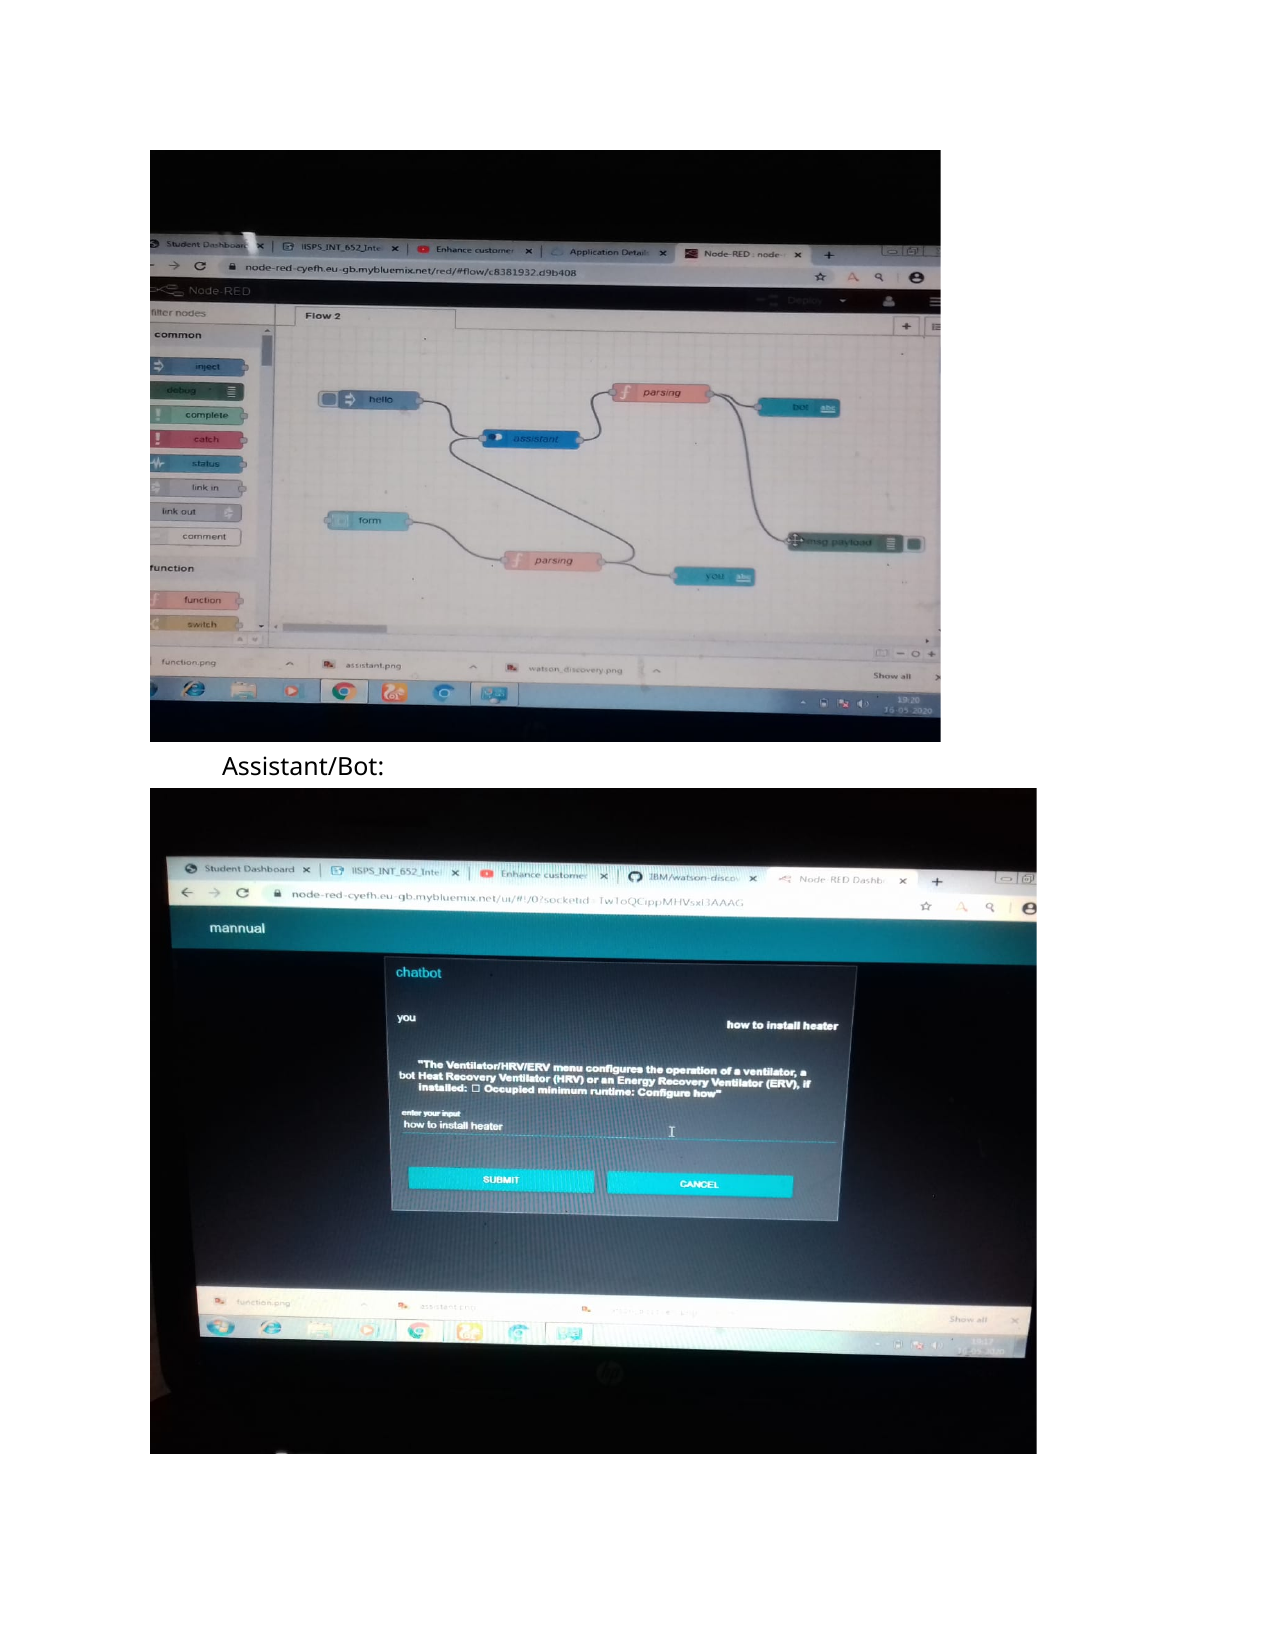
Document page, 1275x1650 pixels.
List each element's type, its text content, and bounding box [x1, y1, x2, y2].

picture [150, 788, 1037, 1454]
picture [150, 150, 941, 742]
